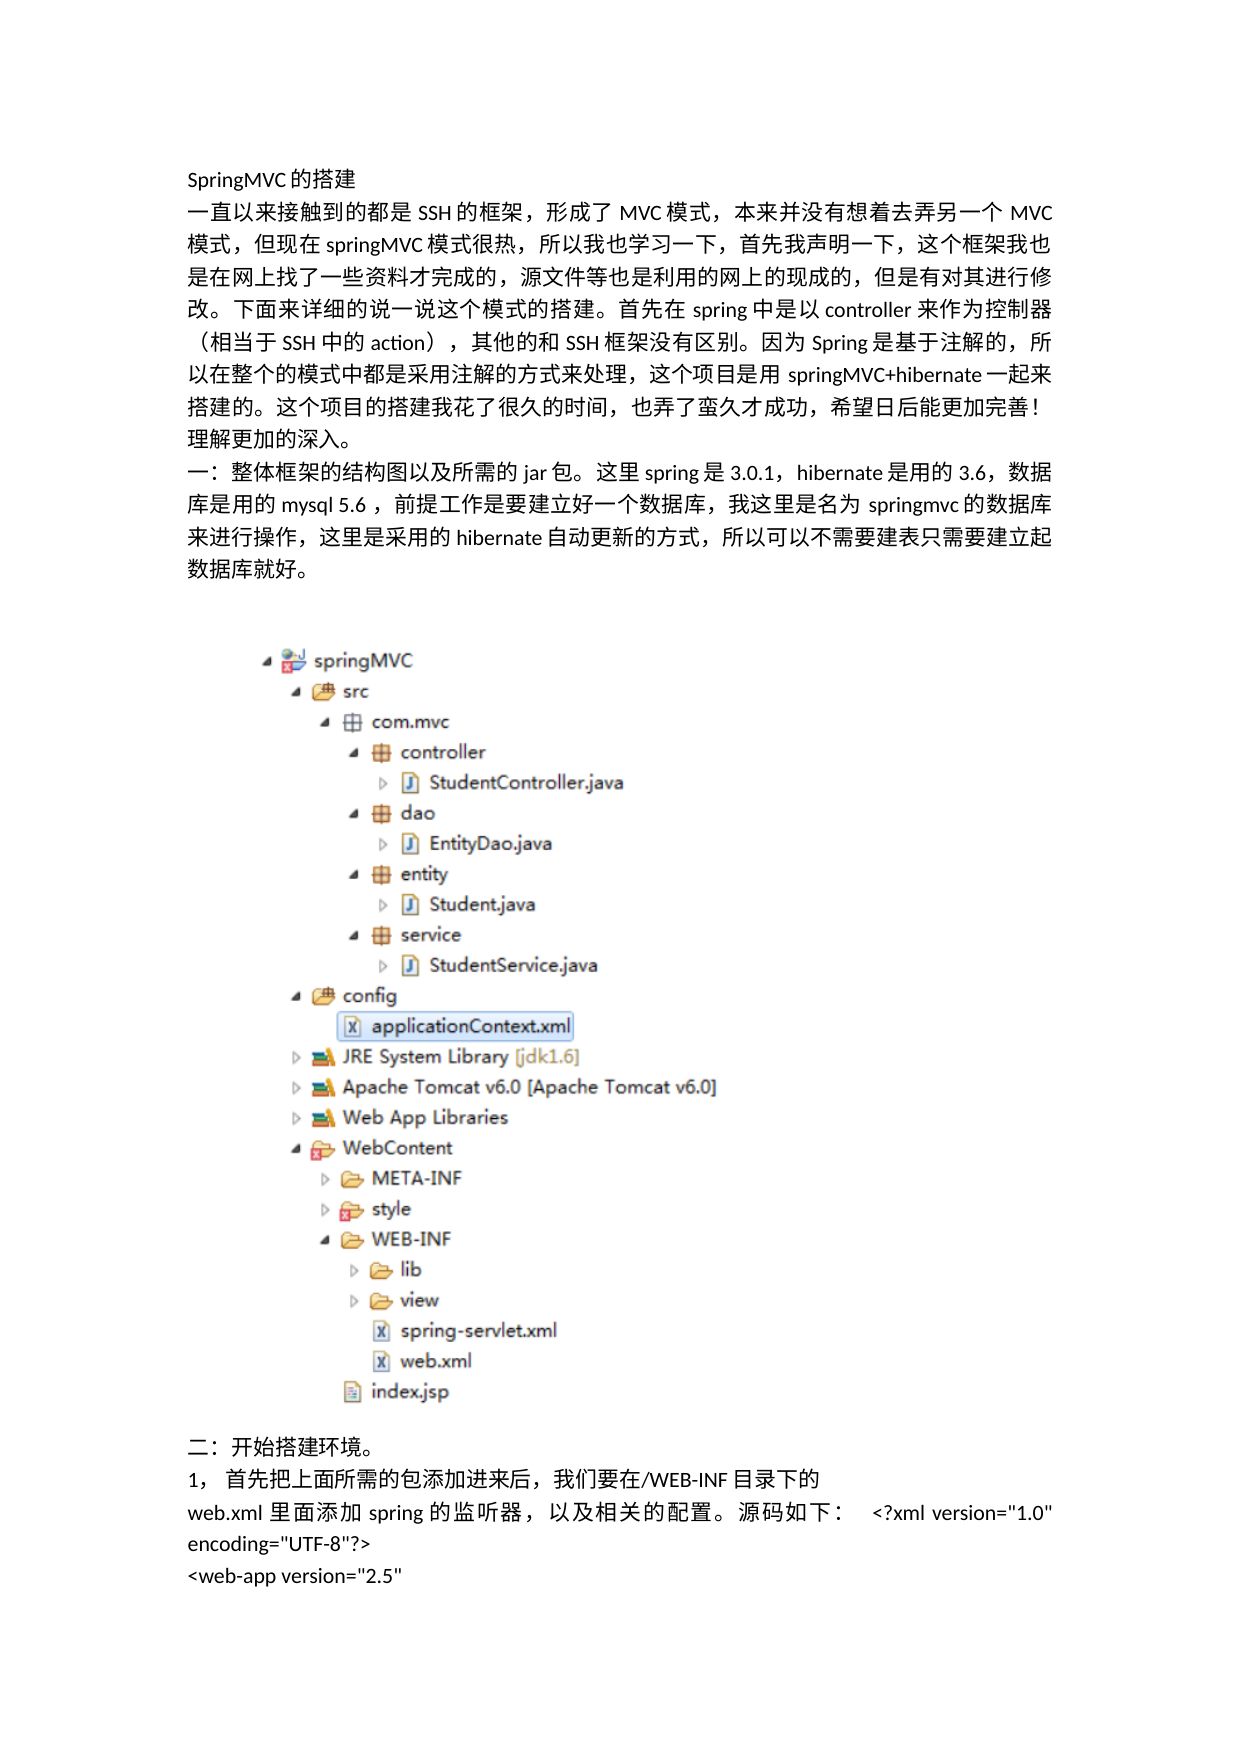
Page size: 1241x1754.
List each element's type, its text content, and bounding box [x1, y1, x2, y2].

text <web-app version="2.5" [187, 1559, 1053, 1592]
text 一直以来接触到的都是SSH的框架，形成了MVC模式，本来并没有想着去弄另一个MVC模式，但现在springMVC模式很热，所以我也学习一下，首先我声明一下，这个框架我也是在网上找了一些资料才完成的，源文件等也是利用的网上的现成的，但是有对其进行修改。下面来详细的说一说这个模式的搭建。首先在spring中是以controller来作为控制器（相当于SSH中的action），其他的和SSH框架没有区别。因为Spring是基于注解的，所以在整个的模式中都是采用注解的方式来处理，这个项目是用springMVC+hibernate一起来搭建的。这个项目的搭建我花了很久的时间，也弄了蛮久才成功，希望日后能更加完善！理解更加的深入。 [187, 194, 1053, 454]
text 二：开始搭建环境。 [187, 1429, 1053, 1462]
text SpringMVC的搭建 [187, 162, 1053, 194]
text 1， 首先把上面所需的包添加进来后，我们要在/WEB-INF目录下的 [187, 1462, 1053, 1494]
picture [187, 617, 1053, 1420]
text 一：整体框架的结构图以及所需的jar包。这里spring是3.0.1，hibernate是用的3.6，数据库是用的mysql 5.6 ，前提工作是要建立好一个数据库，我这里是名为springmvc的数据库来进行操作，这里是采用的hibernate自动更新的方式，所以可以不需要建表只需要建立起数据库就好。 [187, 454, 1053, 584]
text web.xml里面添加spring的监听器，以及相关的配置。源码如下： <?xml version="1.0" encoding="UTF-8"?> [187, 1494, 1053, 1559]
